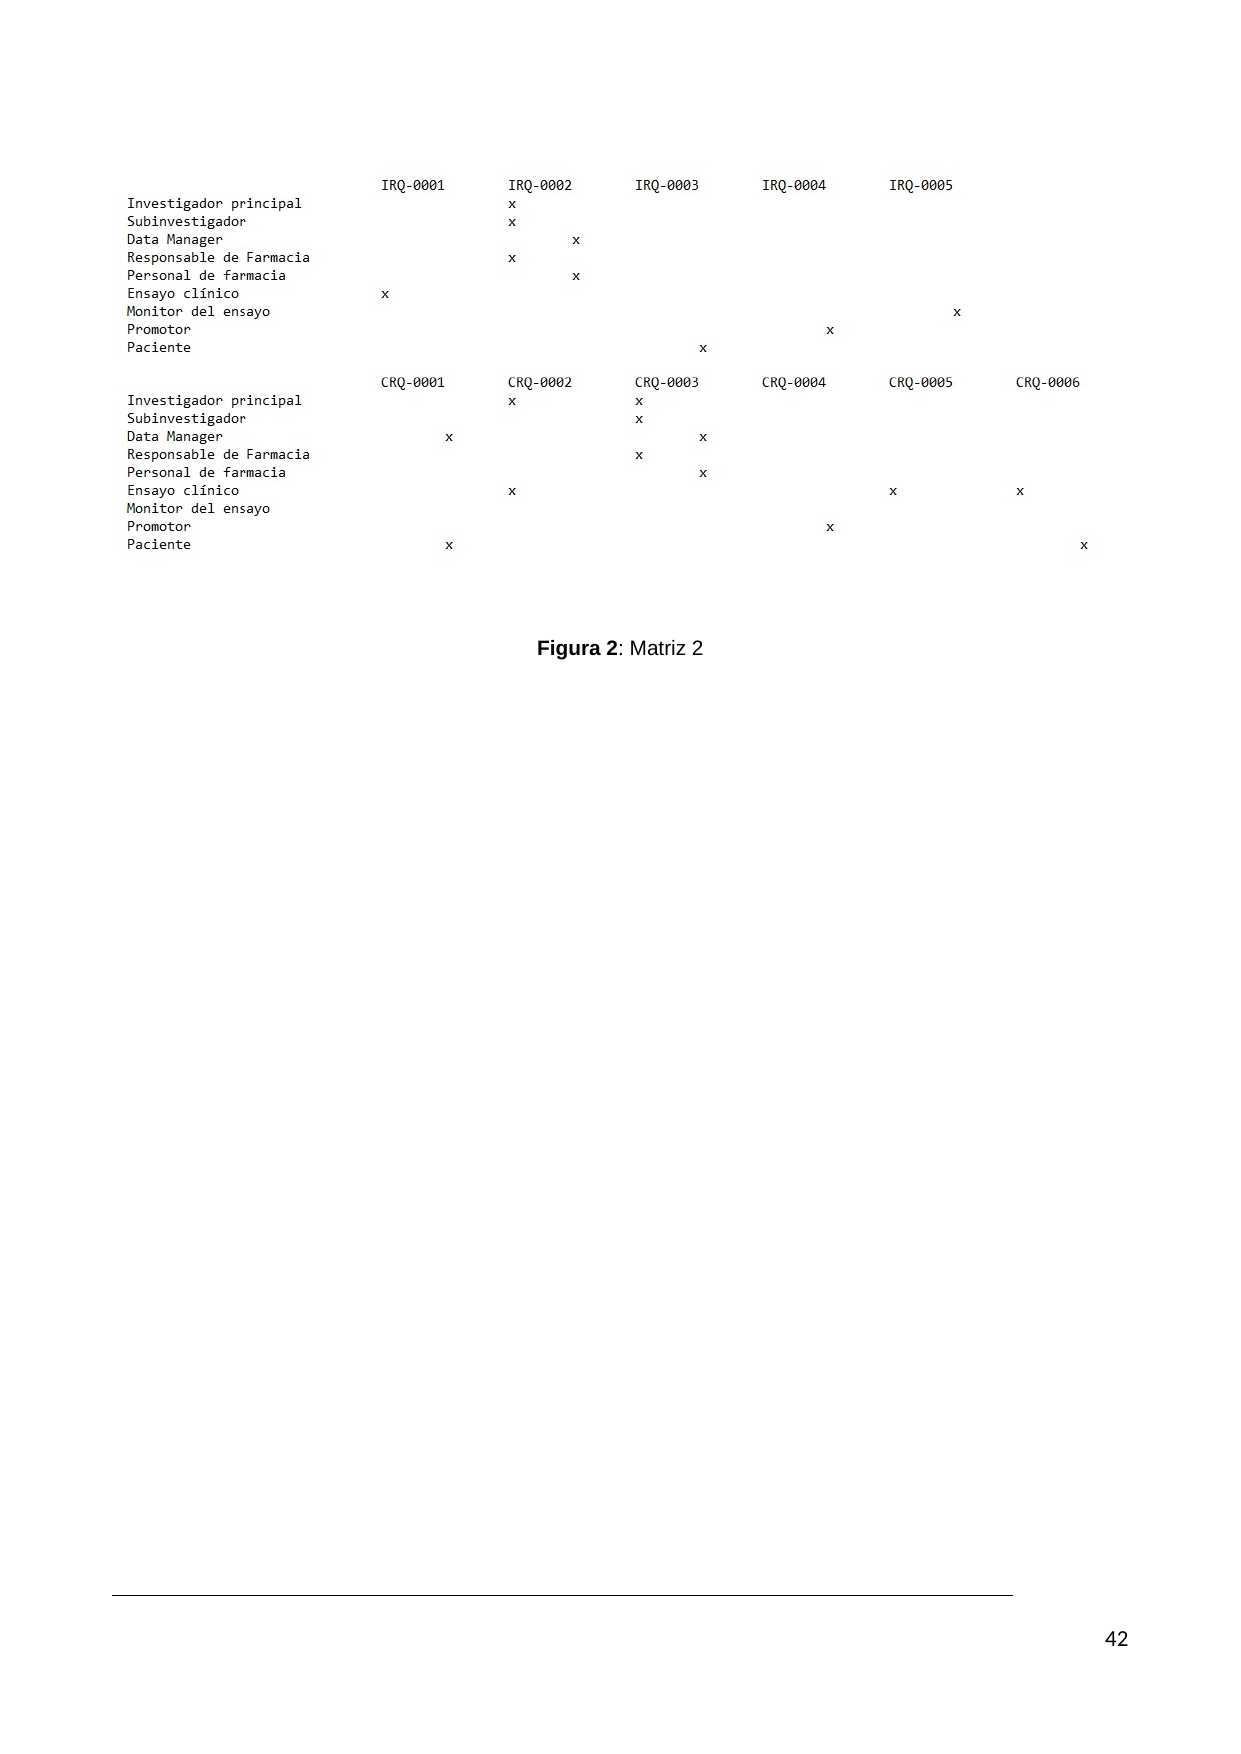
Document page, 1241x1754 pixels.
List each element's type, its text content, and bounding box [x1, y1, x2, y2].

picture [118, 150, 1122, 607]
text Figura 2: Matriz 2 [112, 635, 1128, 659]
